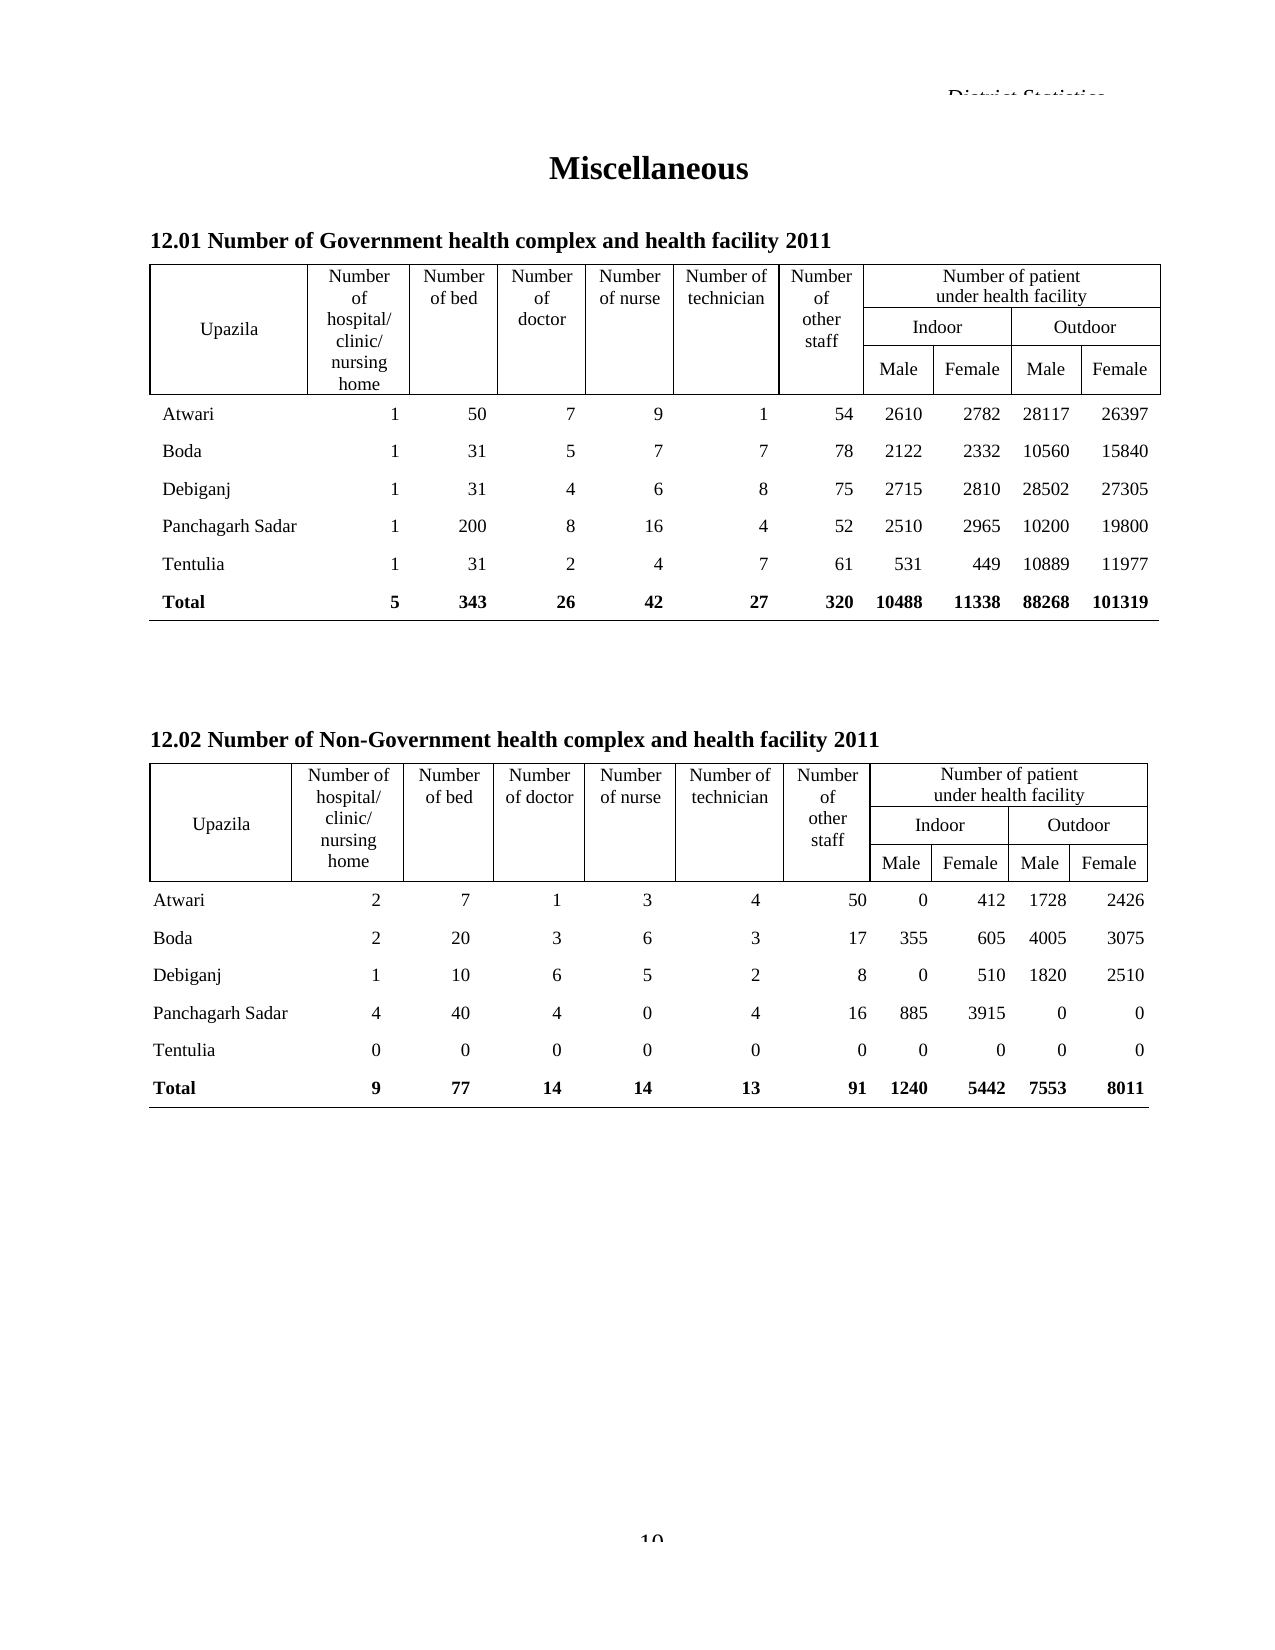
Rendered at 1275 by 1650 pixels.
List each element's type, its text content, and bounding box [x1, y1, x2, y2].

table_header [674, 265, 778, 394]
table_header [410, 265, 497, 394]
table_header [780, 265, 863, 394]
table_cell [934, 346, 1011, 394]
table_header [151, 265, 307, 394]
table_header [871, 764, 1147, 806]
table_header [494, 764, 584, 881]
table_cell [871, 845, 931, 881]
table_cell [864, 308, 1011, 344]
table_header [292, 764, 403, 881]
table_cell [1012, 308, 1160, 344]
subtitle Miscellaneous [135, 148, 1162, 186]
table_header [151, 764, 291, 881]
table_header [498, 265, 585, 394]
list Number of Government health complex and health facility 2011 [150, 227, 1171, 254]
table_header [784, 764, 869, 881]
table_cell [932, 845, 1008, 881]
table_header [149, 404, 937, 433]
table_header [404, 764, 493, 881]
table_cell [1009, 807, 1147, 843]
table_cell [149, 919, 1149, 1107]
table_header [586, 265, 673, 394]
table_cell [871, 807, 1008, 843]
list Number of Non-Government health complex and health facility 2011 [150, 726, 1171, 752]
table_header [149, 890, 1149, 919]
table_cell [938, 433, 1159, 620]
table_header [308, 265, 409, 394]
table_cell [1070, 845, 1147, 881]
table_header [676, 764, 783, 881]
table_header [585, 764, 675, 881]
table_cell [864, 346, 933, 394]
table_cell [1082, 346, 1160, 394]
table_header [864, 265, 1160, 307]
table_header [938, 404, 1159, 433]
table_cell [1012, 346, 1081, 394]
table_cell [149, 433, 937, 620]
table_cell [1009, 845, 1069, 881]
